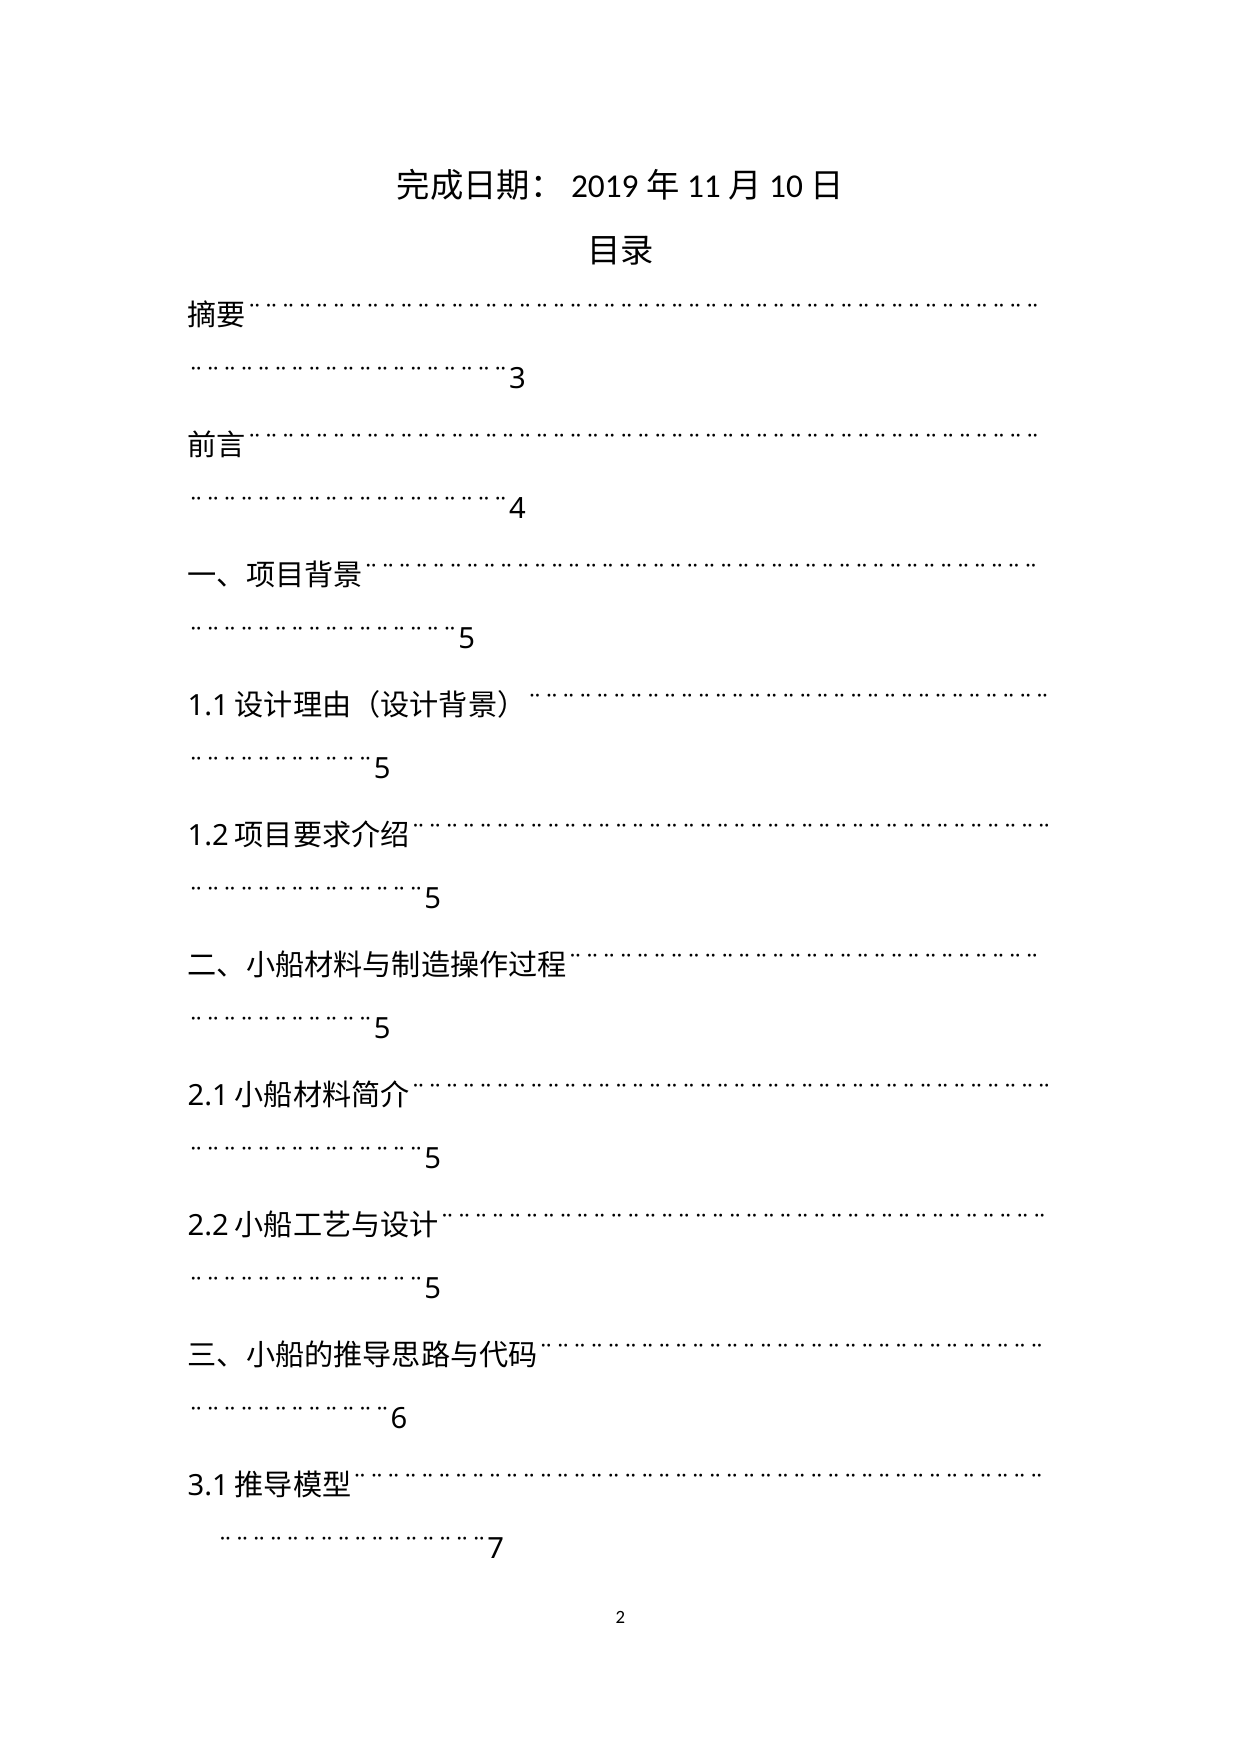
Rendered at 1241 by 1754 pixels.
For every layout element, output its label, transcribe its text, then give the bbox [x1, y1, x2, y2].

text 摘要¨¨¨¨¨¨¨¨¨¨¨¨¨¨¨¨¨¨¨¨¨¨¨¨¨¨¨¨¨¨¨¨¨¨¨¨¨¨¨¨¨¨¨¨¨¨¨¨¨¨¨¨¨¨¨¨¨¨¨¨¨¨¨¨¨¨3 [187, 280, 1053, 410]
text 3.1推导模型¨¨¨¨¨¨¨¨¨¨¨¨¨¨¨¨¨¨¨¨¨¨¨¨¨¨¨¨¨¨¨¨¨¨¨¨¨¨¨¨¨¨¨¨¨¨¨¨¨¨¨¨¨¨¨¨¨7 [187, 1450, 1053, 1580]
text 完成日期： 2019 年 11 月 10 日 [187, 150, 1053, 215]
text 二、小船材料与制造操作过程¨¨¨¨¨¨¨¨¨¨¨¨¨¨¨¨¨¨¨¨¨¨¨¨¨¨¨¨¨¨¨¨¨¨¨¨¨¨¨5 [187, 930, 1053, 1060]
text 1.2项目要求介绍¨¨¨¨¨¨¨¨¨¨¨¨¨¨¨¨¨¨¨¨¨¨¨¨¨¨¨¨¨¨¨¨¨¨¨¨¨¨¨¨¨¨¨¨¨¨¨¨¨¨¨¨5 [187, 800, 1053, 930]
text 一、项目背景¨¨¨¨¨¨¨¨¨¨¨¨¨¨¨¨¨¨¨¨¨¨¨¨¨¨¨¨¨¨¨¨¨¨¨¨¨¨¨¨¨¨¨¨¨¨¨¨¨¨¨¨¨¨¨¨5 [187, 540, 1053, 670]
text 目录 [187, 215, 1053, 280]
text 2.2小船工艺与设计¨¨¨¨¨¨¨¨¨¨¨¨¨¨¨¨¨¨¨¨¨¨¨¨¨¨¨¨¨¨¨¨¨¨¨¨¨¨¨¨¨¨¨¨¨¨¨¨¨¨5 [187, 1190, 1053, 1320]
text 2.1小船材料简介¨¨¨¨¨¨¨¨¨¨¨¨¨¨¨¨¨¨¨¨¨¨¨¨¨¨¨¨¨¨¨¨¨¨¨¨¨¨¨¨¨¨¨¨¨¨¨¨¨¨¨¨5 [187, 1060, 1053, 1190]
text 前言¨¨¨¨¨¨¨¨¨¨¨¨¨¨¨¨¨¨¨¨¨¨¨¨¨¨¨¨¨¨¨¨¨¨¨¨¨¨¨¨¨¨¨¨¨¨¨¨¨¨¨¨¨¨¨¨¨¨¨¨¨¨¨¨¨¨4 [187, 410, 1053, 540]
text 1.1设计理由（设计背景）¨¨¨¨¨¨¨¨¨¨¨¨¨¨¨¨¨¨¨¨¨¨¨¨¨¨¨¨¨¨¨¨¨¨¨¨¨¨¨¨¨¨5 [187, 670, 1053, 800]
text 三、小船的推导思路与代码¨¨¨¨¨¨¨¨¨¨¨¨¨¨¨¨¨¨¨¨¨¨¨¨¨¨¨¨¨¨¨¨¨¨¨¨¨¨¨¨¨¨6 [187, 1320, 1053, 1450]
